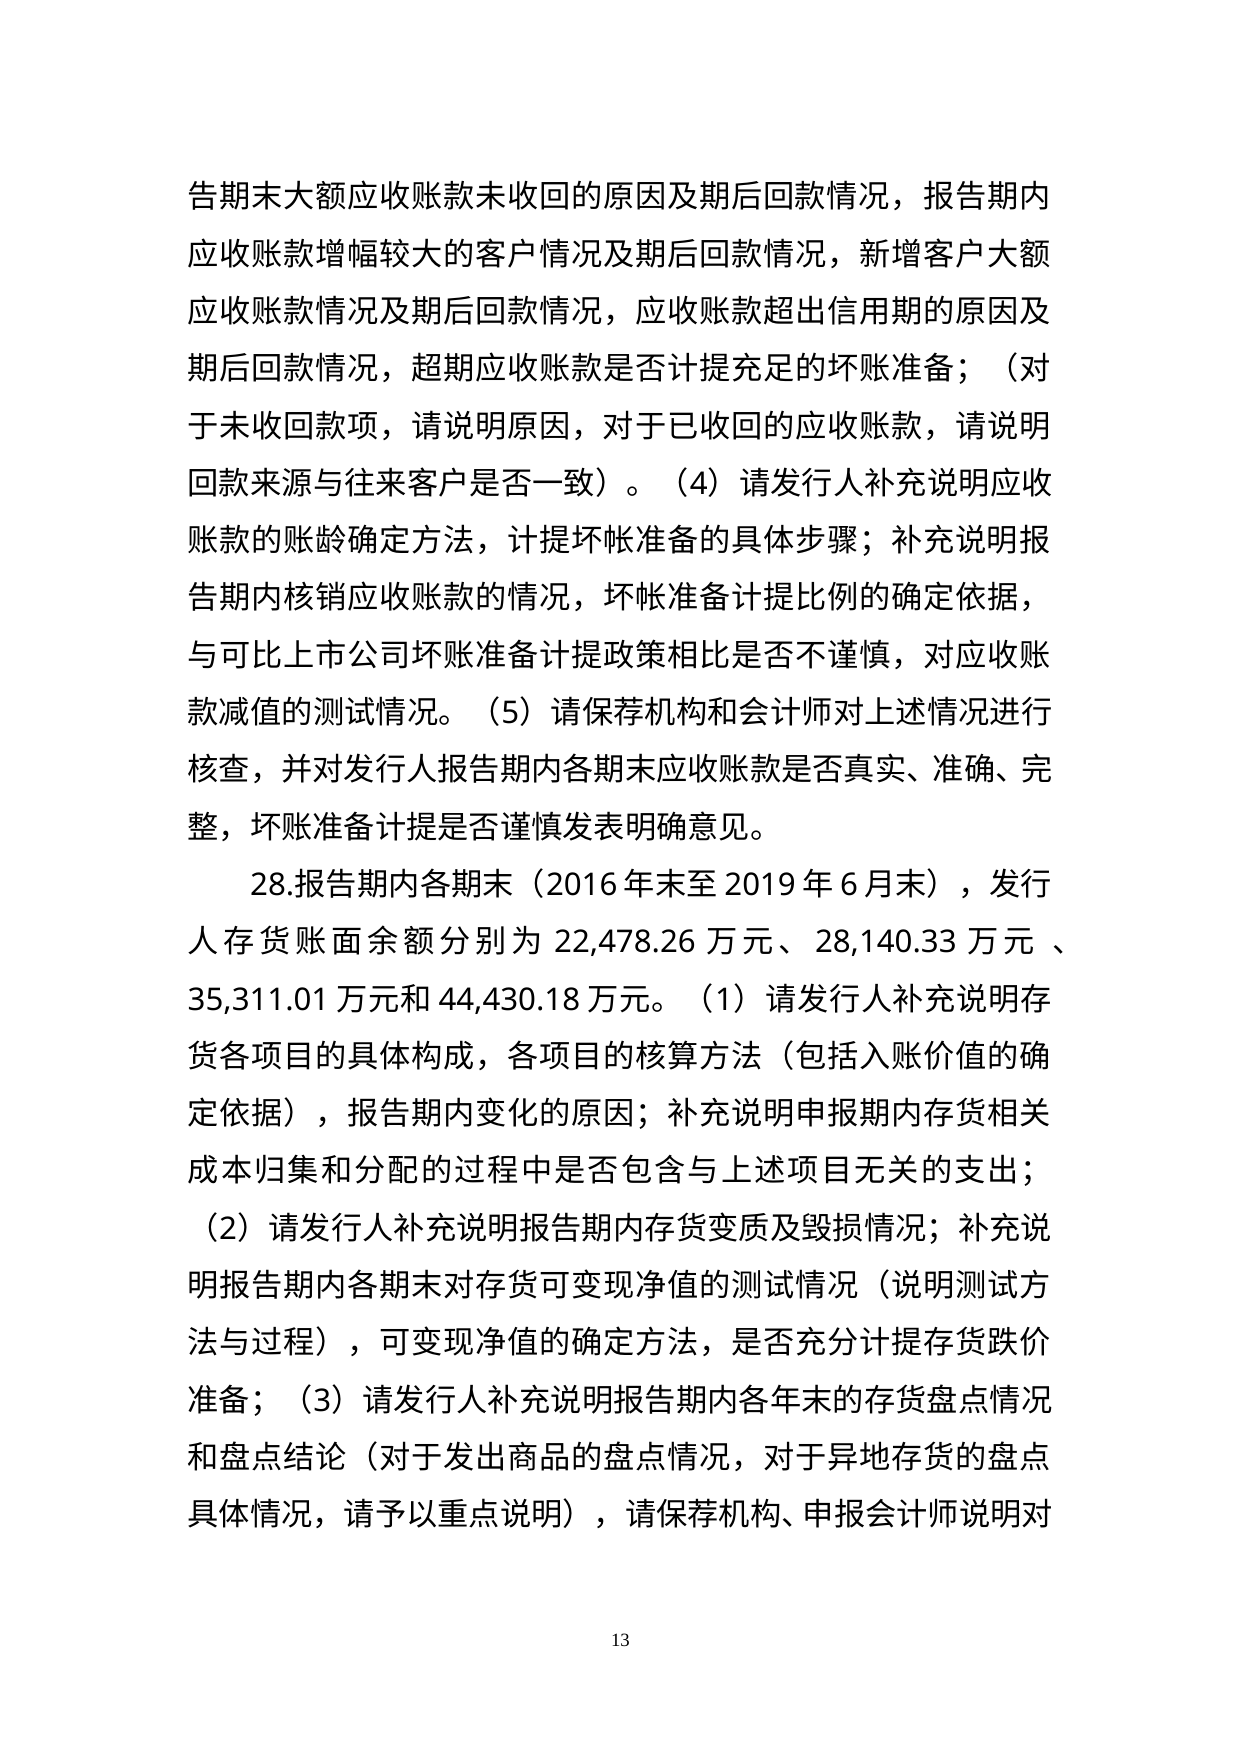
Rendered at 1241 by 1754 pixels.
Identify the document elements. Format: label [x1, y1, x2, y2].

list [187, 1193, 1053, 1537]
list [187, 162, 1053, 1193]
